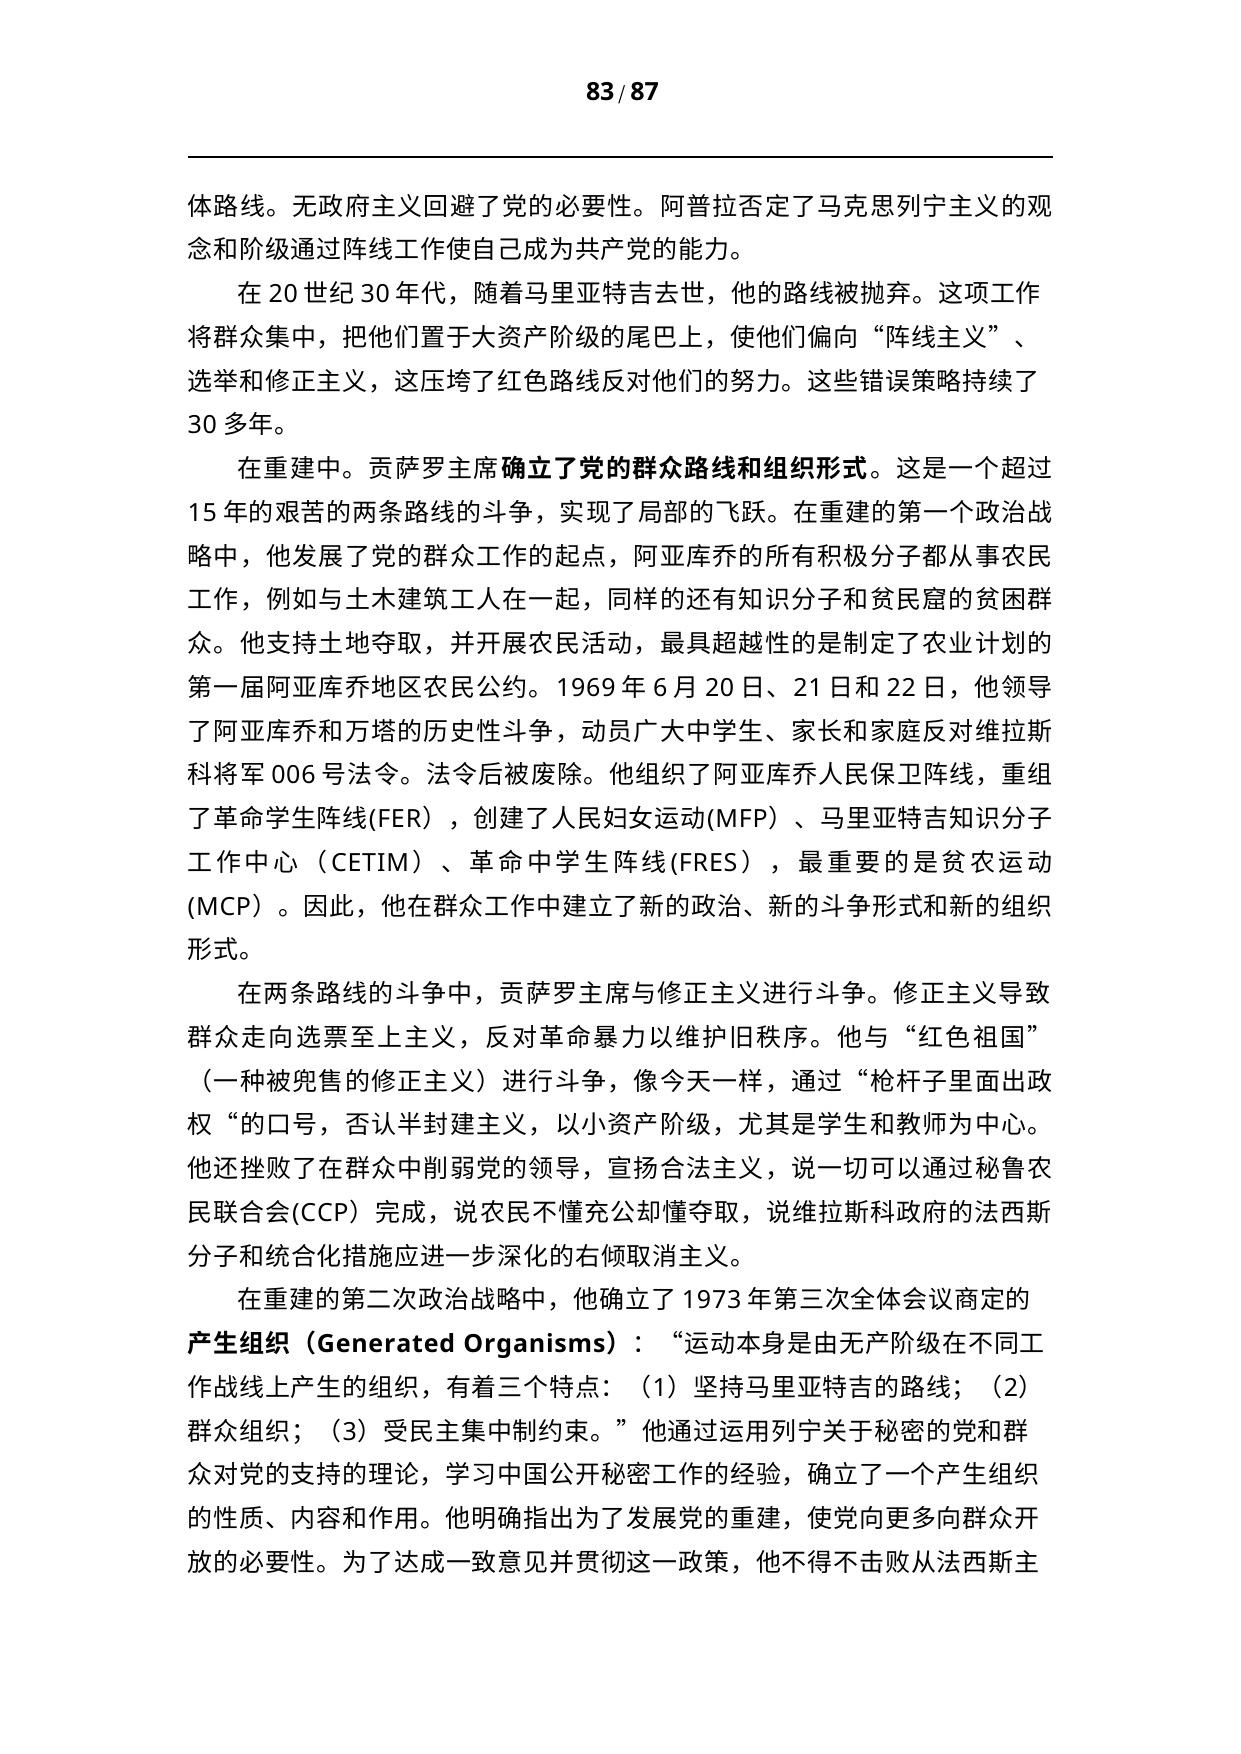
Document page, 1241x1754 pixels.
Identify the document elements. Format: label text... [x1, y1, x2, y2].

text 在重建中。贡萨罗主席确立了党的群众路线和组织形式。这是一个超过15年的艰苦的两条路线的斗争，实现了局部的飞跃。在重建的第一个政治战略中，他发展了党的群众工作的起点，阿亚库乔的所有积极分子都从事农民工作，例如与土木建筑工人在一起，同样的还有知识分子和贫民窟的贫困群众。他支持土地夺取，并开展农民活动，最具超越性的是制定了农业计划的第一届阿亚库乔地区农民公约。1969年6月20日、21日和22日，他领导了阿亚库乔和万塔的历史性斗争，动员广大中学生、家长和家庭反对维拉斯科将军006号法令。法令后被废除。他组织了阿亚库乔人民保卫阵线，重组了革命学生阵线(FER），创建了人民妇女运动(MFP）、马里亚特吉知识分子工作中心（CETIM）、革命中学生阵线(FRES），最重要的是贫农运动(MCP）。因此，他在群众工作中建立了新的政治、新的斗争形式和新的组织形式。 [187, 441, 1053, 966]
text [187, 1272, 1053, 1579]
text 在20世纪30年代，随着马里亚特吉去世，他的路线被抛弃。这项工作将群众集中，把他们置于大资产阶级的尾巴上，使他们偏向“阵线主义”、选举和修正主义，这压垮了红色路线反对他们的努力。这些错误策略持续了30多年。 [187, 266, 1053, 441]
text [187, 179, 1053, 266]
text 在两条路线的斗争中，贡萨罗主席与修正主义进行斗争。修正主义导致群众走向选票至上主义，反对革命暴力以维护旧秩序。他与“红色祖国”（一种被兜售的修正主义）进行斗争，像今天一样，通过“枪杆子里面出政权“的口号，否认半封建主义，以小资产阶级，尤其是学生和教师为中心。他还挫败了在群众中削弱党的领导，宣扬合法主义，说一切可以通过秘鲁农民联合会(CCP）完成，说农民不懂充公却懂夺取，说维拉斯科政府的法西斯分子和统合化措施应进一步深化的右倾取消主义。 [187, 966, 1053, 1272]
